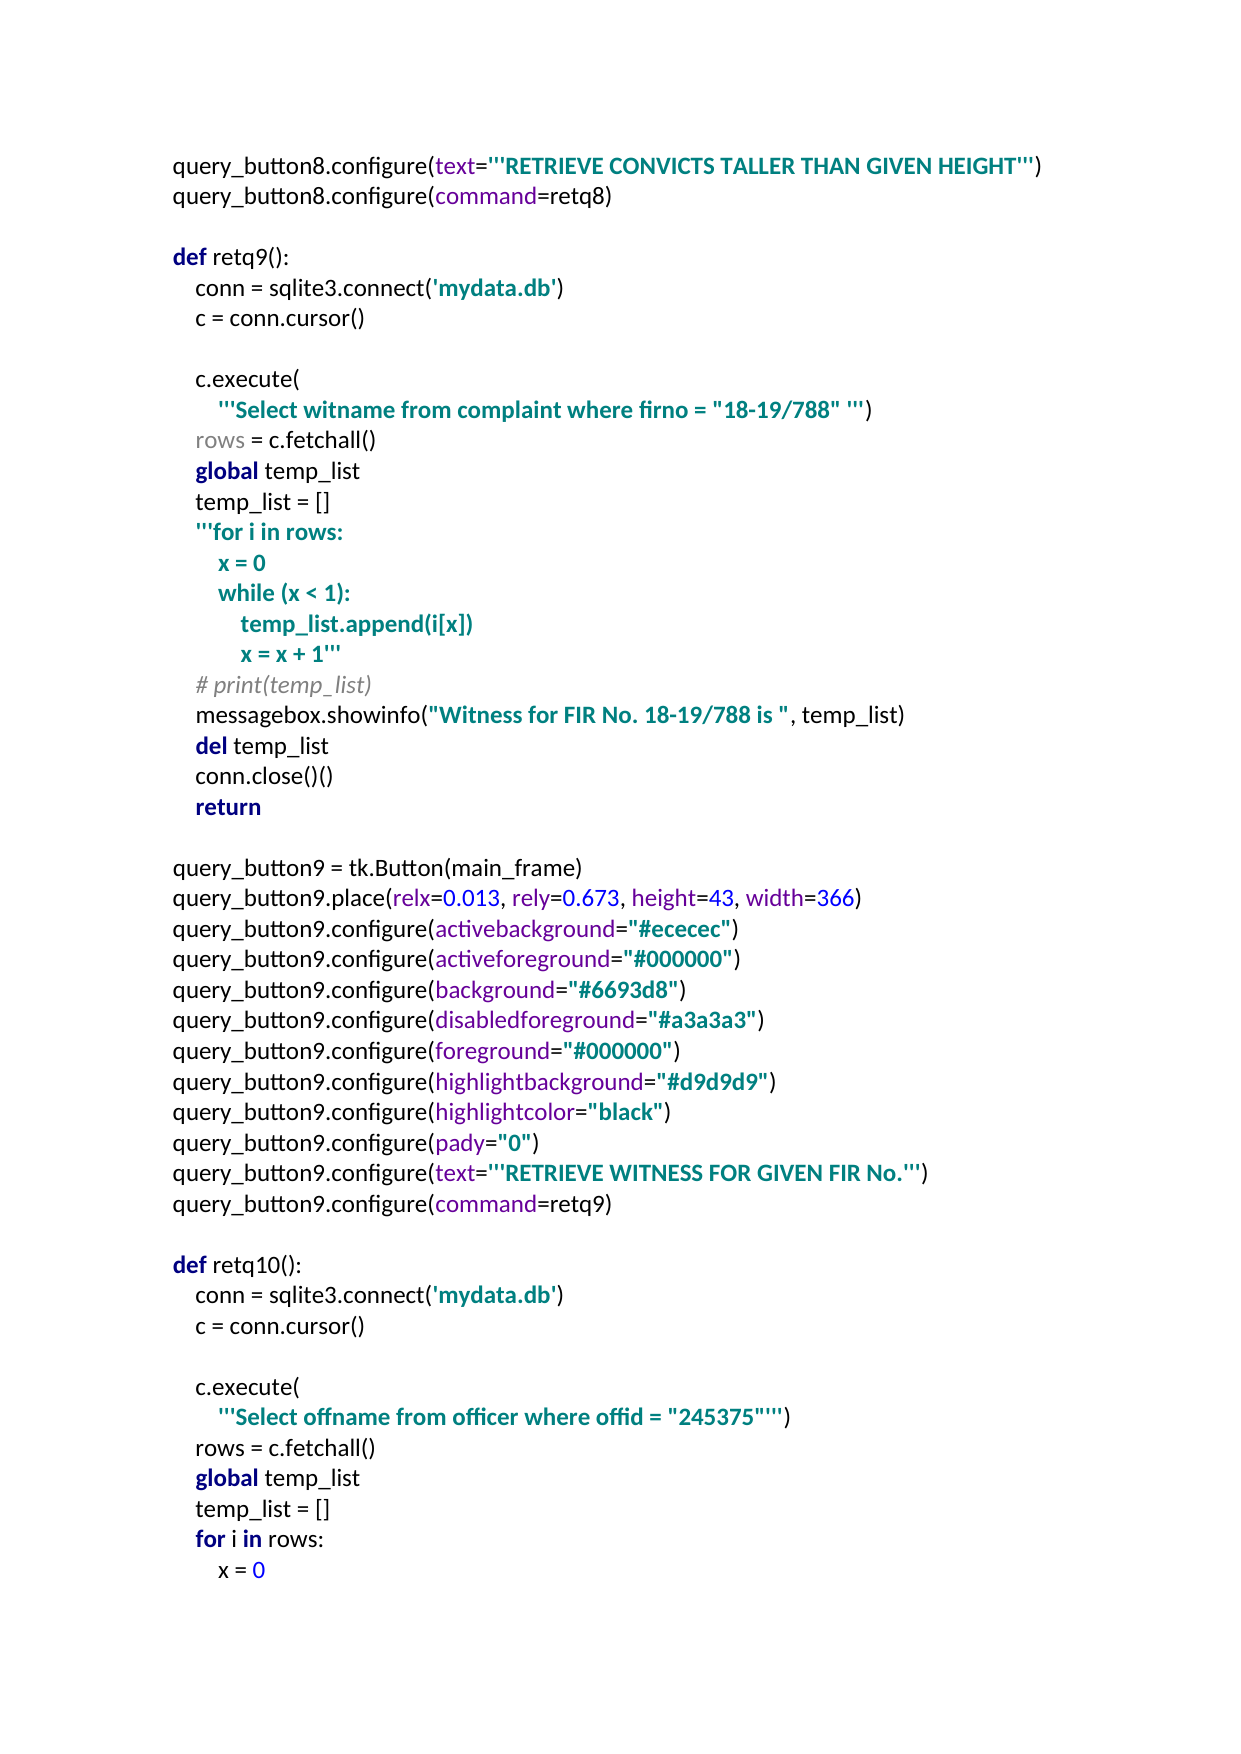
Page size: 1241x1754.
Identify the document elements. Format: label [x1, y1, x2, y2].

text [150, 150, 1090, 1584]
